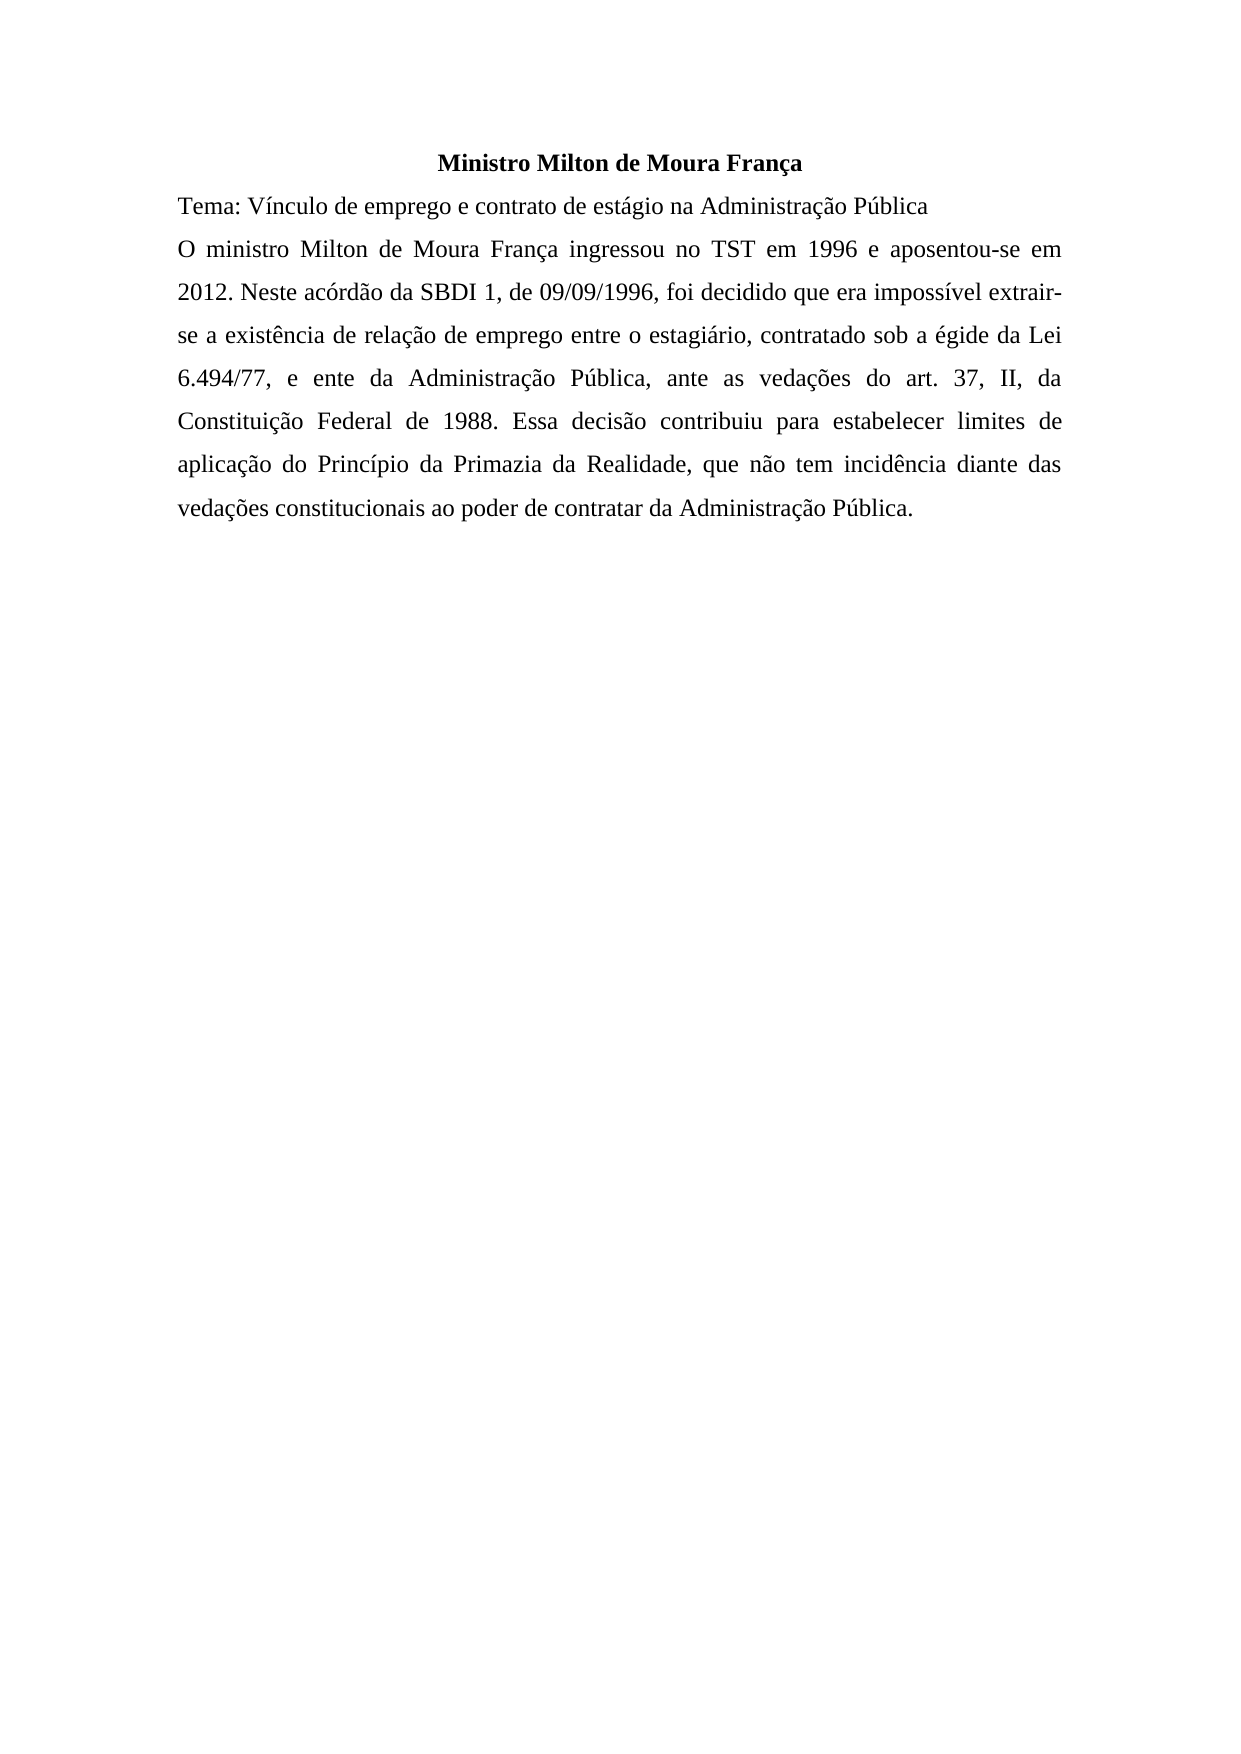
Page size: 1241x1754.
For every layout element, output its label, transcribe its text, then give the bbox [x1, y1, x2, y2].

text Tema: Vínculo de emprego e contrato de estágio na Administração Pública [177, 191, 1063, 219]
text Ministro Milton de Moura França [177, 148, 1063, 176]
text O ministro Milton de Moura França ingressou no TST em 1996 e aposentou-se em 2012. Neste acórdão da SBDI 1, de 09/09/1996, foi decidido que era impossível extrair-se a existência de relação de emprego entre o estagiário, contratado sob a égide da Lei 6.494/77, e ente da Administração Pública, ante as vedações do art. 37, II, da Constituição Federal de 1988. Essa decisão contribuiu para estabelecer limites de aplicação do Princípio da Primazia da Realidade, que não tem incidência diante das vedações constitucionais ao poder de contratar da Administração Pública. [177, 234, 1063, 521]
